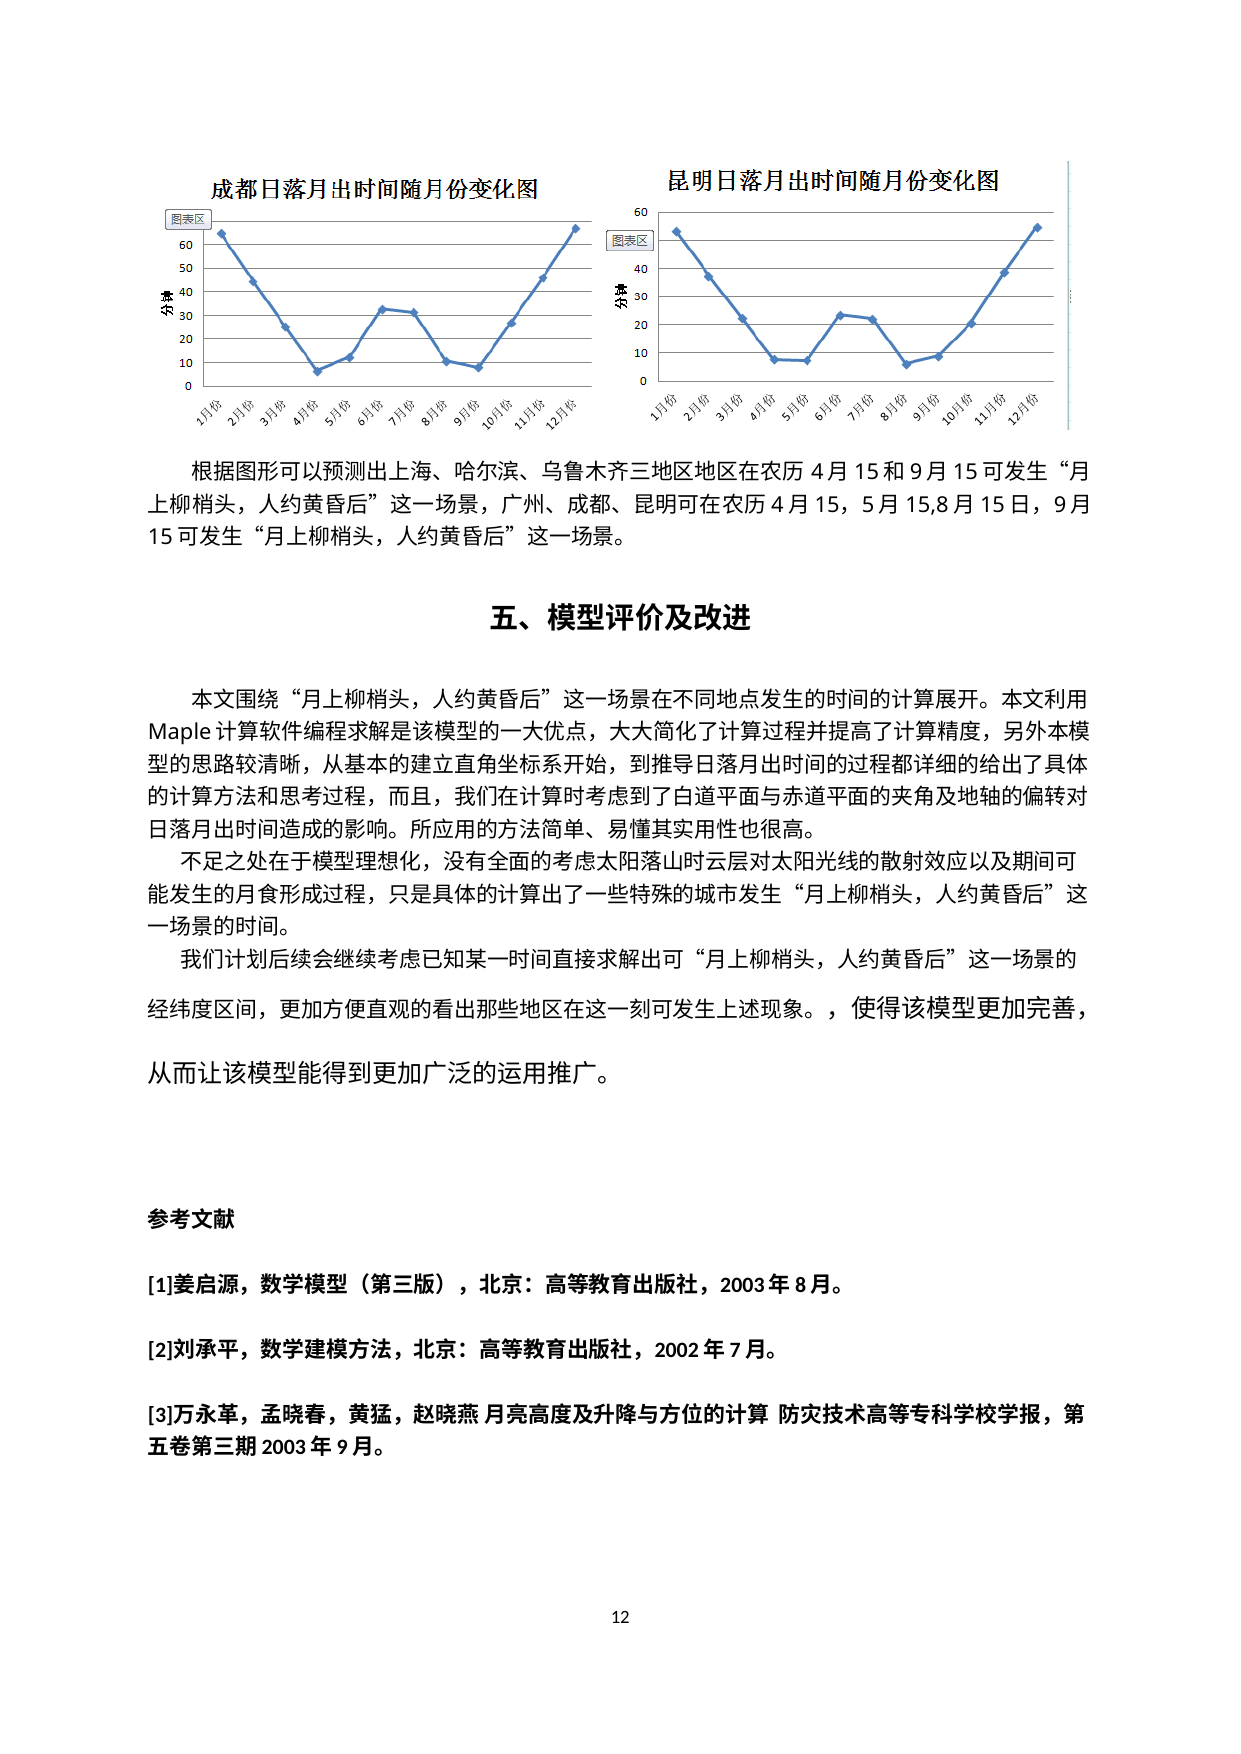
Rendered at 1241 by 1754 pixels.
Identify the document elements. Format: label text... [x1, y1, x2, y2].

text [3]万永革，孟晓春，黄猛，赵晓燕 月亮高度及升降与方位的计算 防灾技术高等专科学校学报，第五卷第三期2003年9月。 [148, 1396, 1092, 1461]
text 根据图形可以预测出上海、哈尔滨、乌鲁木齐三地区地区在农历4月15和9月15可发生“月上柳梢头，人约黄昏后”这一场景，广州、成都、昆明可在农历4月15，5月15,8月15日，9月15可发生“月上柳梢头，人约黄昏后”这一场景。 [148, 454, 1092, 551]
text 不足之处在于模型理想化，没有全面的考虑太阳落山时云层对太阳光线的散射效应以及期间可能发生的月食形成过程，只是具体的计算出了一些特殊的城市发生“月上柳梢头，人约黄昏后”这一场景的时间。 [148, 844, 1092, 941]
text 我们计划后续会继续考虑已知某一时间直接求解出可“月上柳梢头，人约黄昏后”这一场景的经纬度区间，更加方便直观的看出那些地区在这一刻可发生上述现象。，使得该模型更加完善，从而让该模型能得到更加广泛的运用推广。 [148, 941, 1092, 1104]
text 五、模型评价及改进 [148, 584, 1092, 649]
text 本文围绕“月上柳梢头，人约黄昏后”这一场景在不同地点发生的时间的计算展开。本文利用Maple计算软件编程求解是该模型的一大优点，大大简化了计算过程并提高了计算精度，另外本模型的思路较清晰，从基本的建立直角坐标系开始，到推导日落月出时间的过程都详细的给出了具体的计算方法和思考过程，而且，我们在计算时考虑到了白道平面与赤道平面的夹角及地轴的偏转对日落月出时间造成的影响。所应用的方法简单、易懂其实用性也很高。 [148, 681, 1092, 844]
text 参考文献 [148, 1201, 1092, 1234]
text [1]姜启源，数学模型（第三版），北京：高等教育出版社，2003年8月。 [148, 1266, 1092, 1299]
picture [147, 161, 1072, 430]
text [2]刘承平，数学建模方法，北京：高等教育出版社，2002年7月。 [148, 1331, 1092, 1364]
